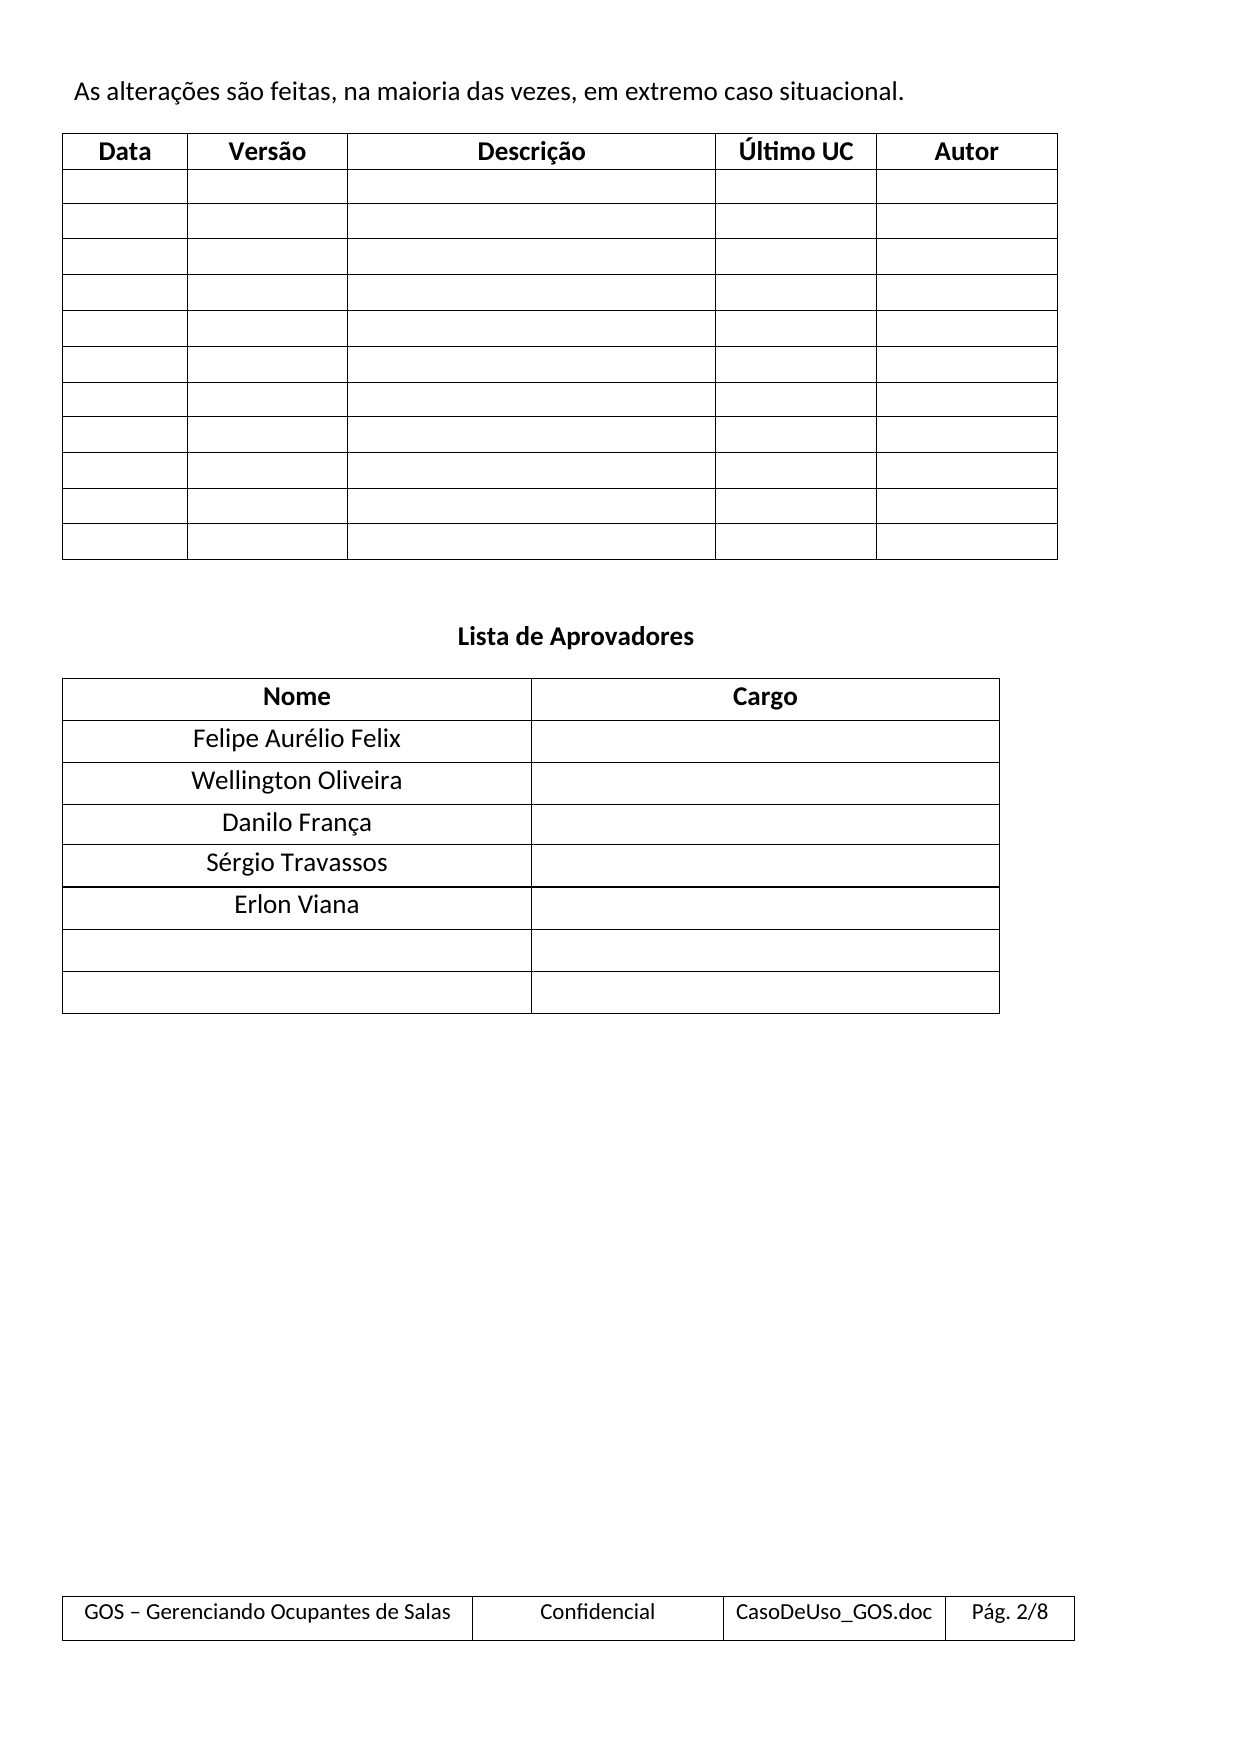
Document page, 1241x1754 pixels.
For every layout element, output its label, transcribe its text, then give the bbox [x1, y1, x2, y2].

table_cell [532, 721, 999, 762]
table_cell [63, 972, 531, 1013]
table_cell [348, 524, 715, 559]
table_cell [877, 347, 1057, 382]
table_cell [188, 383, 347, 416]
table_cell [716, 489, 876, 523]
table_cell [877, 417, 1057, 452]
table_cell [63, 275, 187, 310]
table_cell [63, 524, 187, 559]
table_cell [63, 489, 187, 523]
table_cell [716, 383, 876, 416]
table_cell Danilo França [63, 805, 531, 844]
table_cell [877, 311, 1057, 346]
table_cell [188, 347, 347, 382]
table_cell [877, 489, 1057, 523]
table_cell Felipe Aurélio Felix [63, 721, 531, 762]
table_cell [63, 383, 187, 416]
table_cell [877, 170, 1057, 202]
table_cell [877, 524, 1057, 559]
table_cell [63, 453, 187, 487]
table_cell [716, 275, 876, 310]
table_cell [877, 383, 1057, 416]
table_cell [716, 311, 876, 346]
table_header Descrição [348, 134, 715, 168]
table_cell [188, 170, 347, 202]
table_cell [63, 170, 187, 202]
table_cell Sérgio Travassos [63, 845, 531, 886]
table_header Último UC [716, 134, 876, 168]
table_cell [348, 347, 715, 382]
table_header Data [63, 134, 187, 168]
table_header CasoDeUso_GOS.doc [724, 1597, 945, 1639]
table_header Cargo [532, 679, 999, 720]
table_header Nome [63, 679, 531, 720]
table_cell [63, 417, 187, 452]
table_cell [532, 805, 999, 844]
table_cell Erlon Viana [63, 888, 531, 929]
table_cell [188, 311, 347, 346]
table_cell [188, 204, 347, 238]
table_cell [716, 417, 876, 452]
table_header Autor [877, 134, 1057, 168]
table_cell [188, 489, 347, 523]
table_cell [532, 763, 999, 804]
table_cell [63, 204, 187, 238]
text Lista de Aprovadores [74, 619, 1078, 652]
table_cell [877, 453, 1057, 487]
table_cell [532, 845, 999, 886]
table_cell [532, 888, 999, 929]
table_cell [348, 417, 715, 452]
text As alterações são feitas, na maioria das vezes, em extremo caso situacional. [74, 74, 1078, 107]
table_cell [348, 311, 715, 346]
table_cell [348, 170, 715, 202]
table_cell [63, 930, 531, 971]
table_cell [532, 972, 999, 1013]
table_cell [188, 524, 347, 559]
table_cell [348, 383, 715, 416]
table_cell [188, 417, 347, 452]
table_cell [877, 275, 1057, 310]
table_cell [348, 489, 715, 523]
table_cell [348, 275, 715, 310]
table_cell [348, 239, 715, 274]
table_header Pág. 2/8 [946, 1597, 1074, 1639]
table_cell [188, 239, 347, 274]
table_cell [63, 311, 187, 346]
table_cell [348, 204, 715, 238]
table_cell [188, 275, 347, 310]
table_header Confidencial [473, 1597, 723, 1639]
table_cell [877, 239, 1057, 274]
table_cell Wellington Oliveira [63, 763, 531, 804]
table_cell [716, 204, 876, 238]
table_cell [716, 347, 876, 382]
table_cell [63, 239, 187, 274]
table_cell [877, 204, 1057, 238]
table_cell [348, 453, 715, 487]
table_cell [716, 239, 876, 274]
table_cell [63, 347, 187, 382]
table_cell [188, 453, 347, 487]
table_header Versão [188, 134, 347, 168]
table_cell [716, 524, 876, 559]
table_cell [716, 453, 876, 487]
table_cell [716, 170, 876, 202]
table_header GOS – Gerenciando Ocupantes de Salas [63, 1597, 472, 1639]
table_cell [532, 930, 999, 971]
